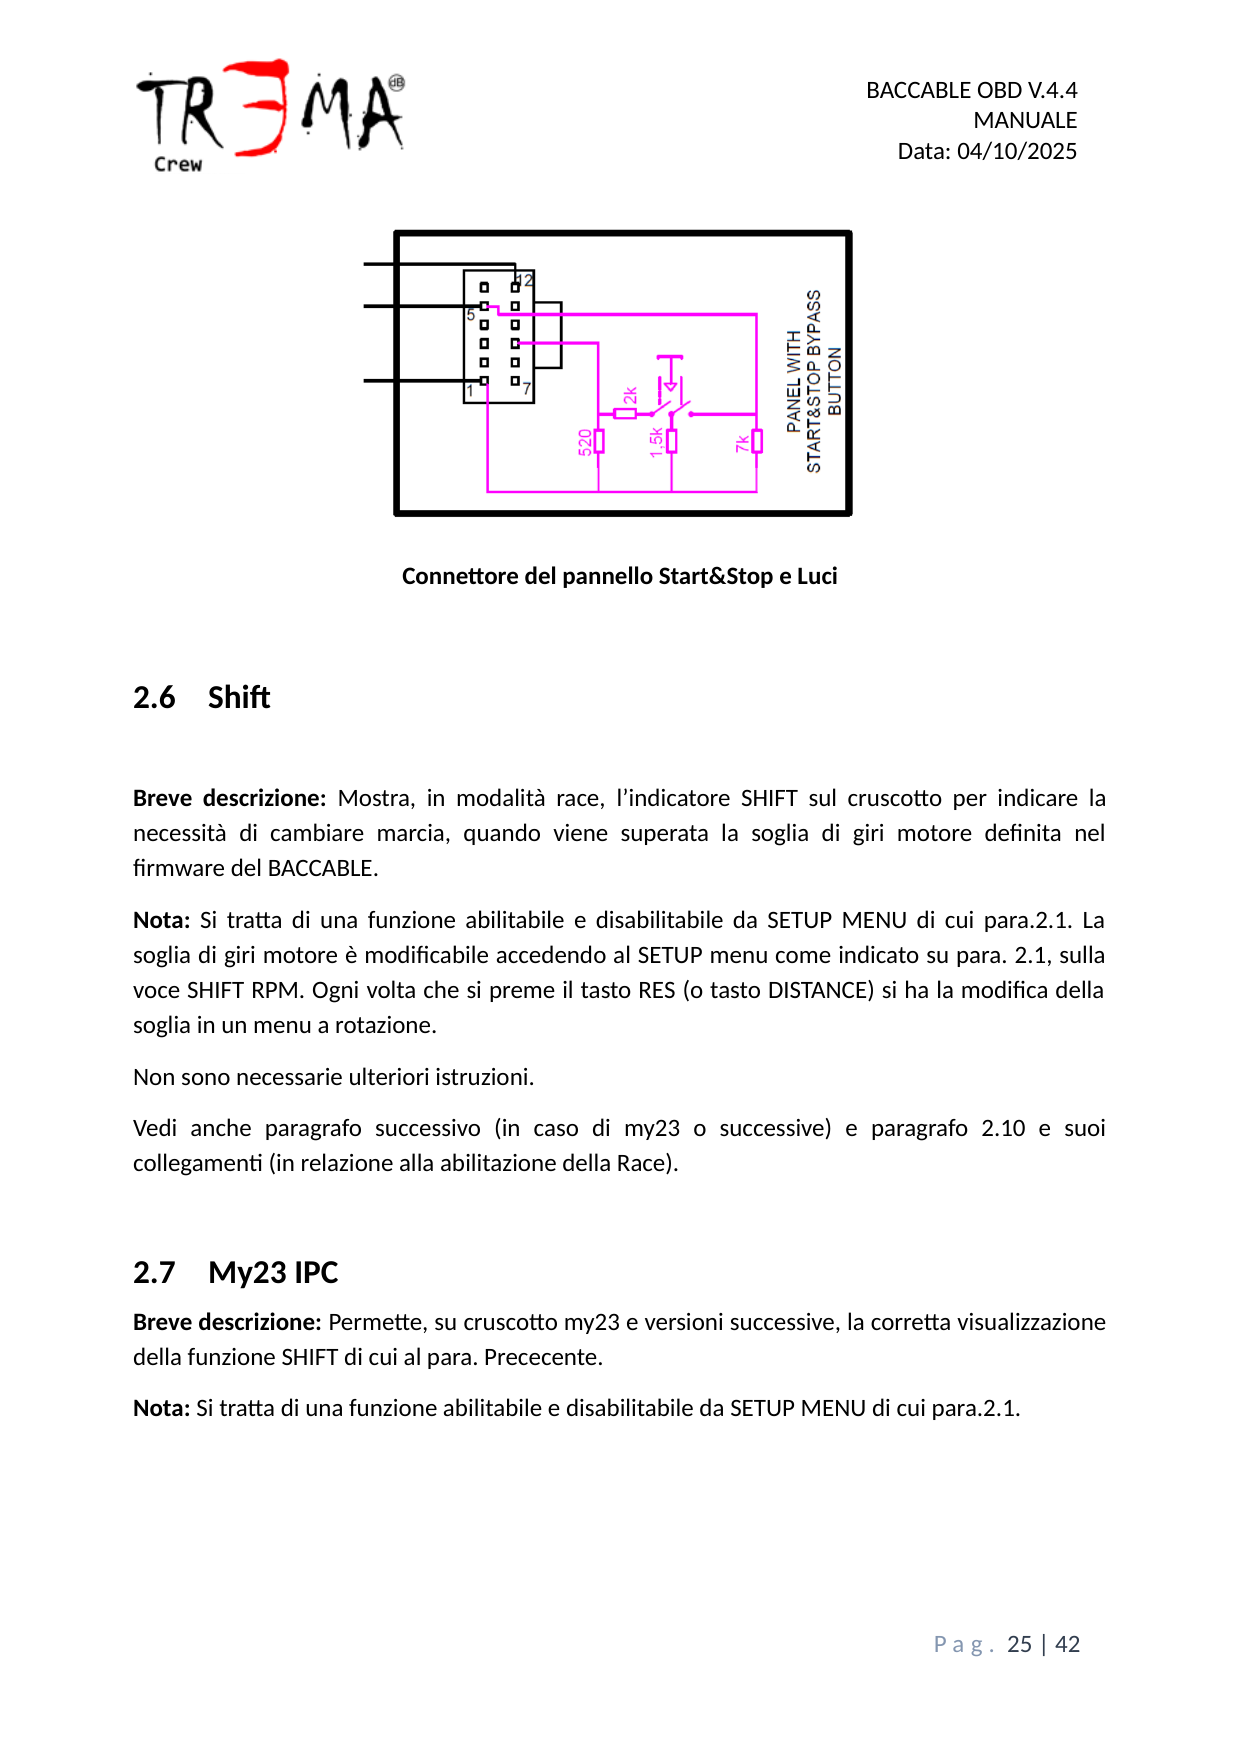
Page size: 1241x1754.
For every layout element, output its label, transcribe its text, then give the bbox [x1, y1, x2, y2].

text Nota: Si tratta di una funzione abilitabile e disabilitabile da SETUP MENU di cui para.2.1. [133, 1392, 1107, 1423]
text Breve descrizione: Permette, su cruscotto my23 e versioni successive, la corretta visualizzazione della funzione SHIFT di cui al para. Prececente. [133, 1306, 1107, 1371]
picture [135, 56, 408, 174]
subtitle 2.6 Shift [133, 676, 1107, 716]
text Breve descrizione: Mostra, in modalità race, l’indicatore SHIFT sul cruscotto per indicare la necessità di cambiare marcia, quando viene superata la soglia di giri motore definita nel firmware del BACCABLE. [133, 782, 1107, 883]
subtitle 2.7 My23 IPC [133, 1251, 1107, 1291]
text Non sono necessarie ulteriori istruzioni. [133, 1061, 1107, 1091]
text Connettore del pannello Start&Stop e Luci [133, 561, 1107, 591]
text Vedi anche paragrafo successivo (in caso di my23 o successive) e paragrafo 2.10 e suoi collegamenti (in relazione alla abilitazione della Race). [133, 1112, 1107, 1178]
text Nota: Si tratta di una funzione abilitabile e disabilitabile da SETUP MENU di cui para.2.1. La soglia di giri motore è modificabile accedendo al SETUP menu come indicato su para. 2.1, sulla voce SHIFT RPM. Ogni volta che si preme il tasto RES (o tasto DISTANCE) si ha la modifica della soglia in un menu a rotazione. [133, 904, 1107, 1039]
picture [363, 206, 877, 540]
